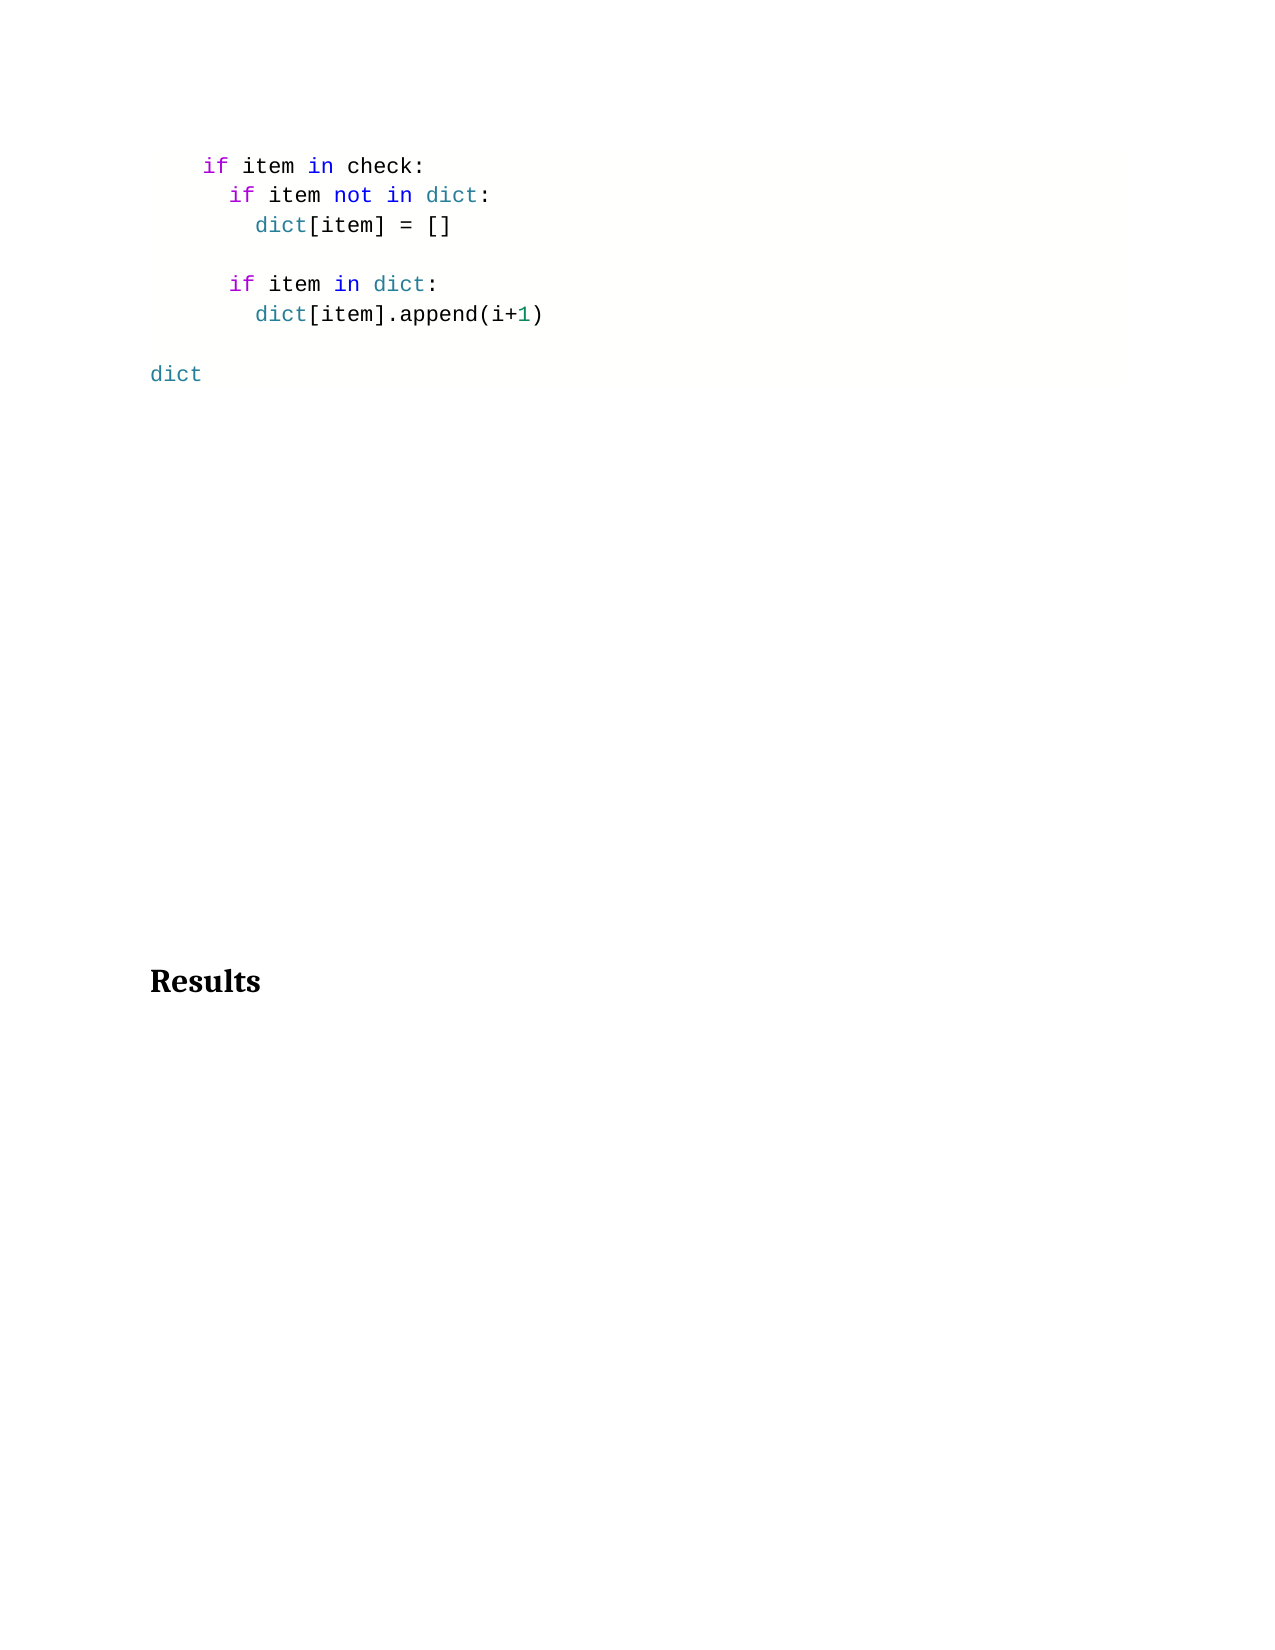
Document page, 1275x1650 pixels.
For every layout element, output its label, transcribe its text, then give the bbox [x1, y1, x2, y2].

text Results [150, 962, 1125, 1001]
text if item in check: [150, 150, 1125, 180]
text if item in dict: [150, 269, 1125, 298]
text dict [150, 358, 1125, 387]
text dict[item] = [] [150, 209, 1125, 239]
text dict[item].append(i+1) [150, 298, 1125, 328]
text if item not in dict: [150, 180, 1125, 209]
